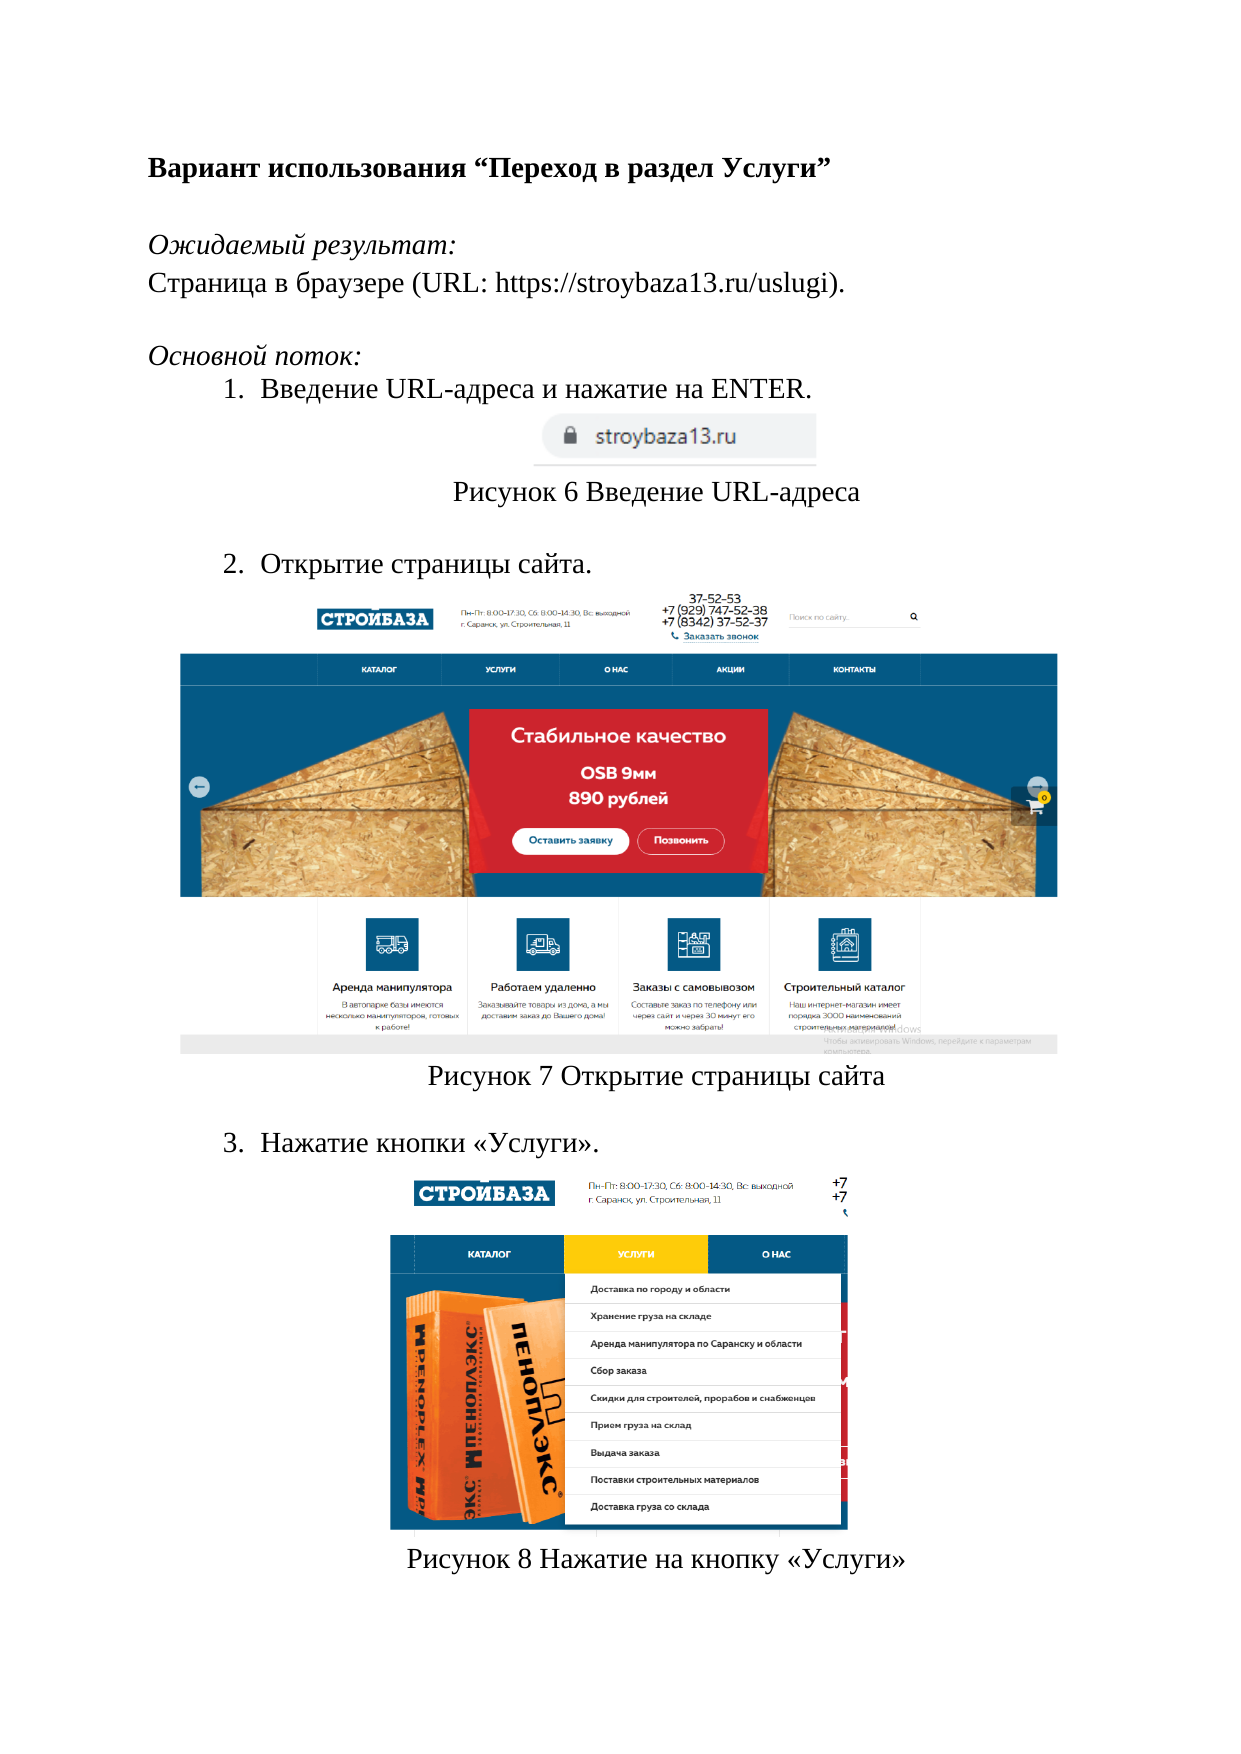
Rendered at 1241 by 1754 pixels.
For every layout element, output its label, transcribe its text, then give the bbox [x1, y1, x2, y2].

picture [383, 667, 391, 672]
picture [729, 667, 744, 672]
text Ожидаемый результат: [148, 227, 1090, 261]
picture [843, 667, 863, 672]
picture [180, 585, 1058, 653]
list Введение URL-адреса и нажатие на ENTER. [223, 371, 1090, 405]
picture [718, 667, 726, 672]
text Рисунок 8 Нажатие на кнопку «Услуги» [223, 1541, 1090, 1574]
picture [390, 1530, 848, 1537]
picture [189, 777, 209, 797]
list Нажатие кнопки «Услуги». [223, 1125, 1090, 1158]
text Страница в браузере (URL: https://stroybaza13.ru/uslugi). [148, 266, 1090, 299]
text Основной поток: [148, 338, 1090, 371]
picture [390, 1163, 848, 1524]
picture [180, 710, 1058, 1054]
picture [533, 409, 817, 471]
picture [864, 667, 875, 672]
list Открытие страницы сайта. [223, 547, 1090, 580]
picture [497, 667, 515, 672]
picture [366, 667, 382, 672]
picture [613, 668, 625, 672]
text Вариант использования “Переход в раздел Услуги” [148, 150, 1090, 183]
text Рисунок 7 Открытие страницы сайта [223, 1058, 1090, 1091]
text Рисунок 6 Введение URL-адреса [223, 474, 1090, 508]
picture [487, 667, 496, 672]
